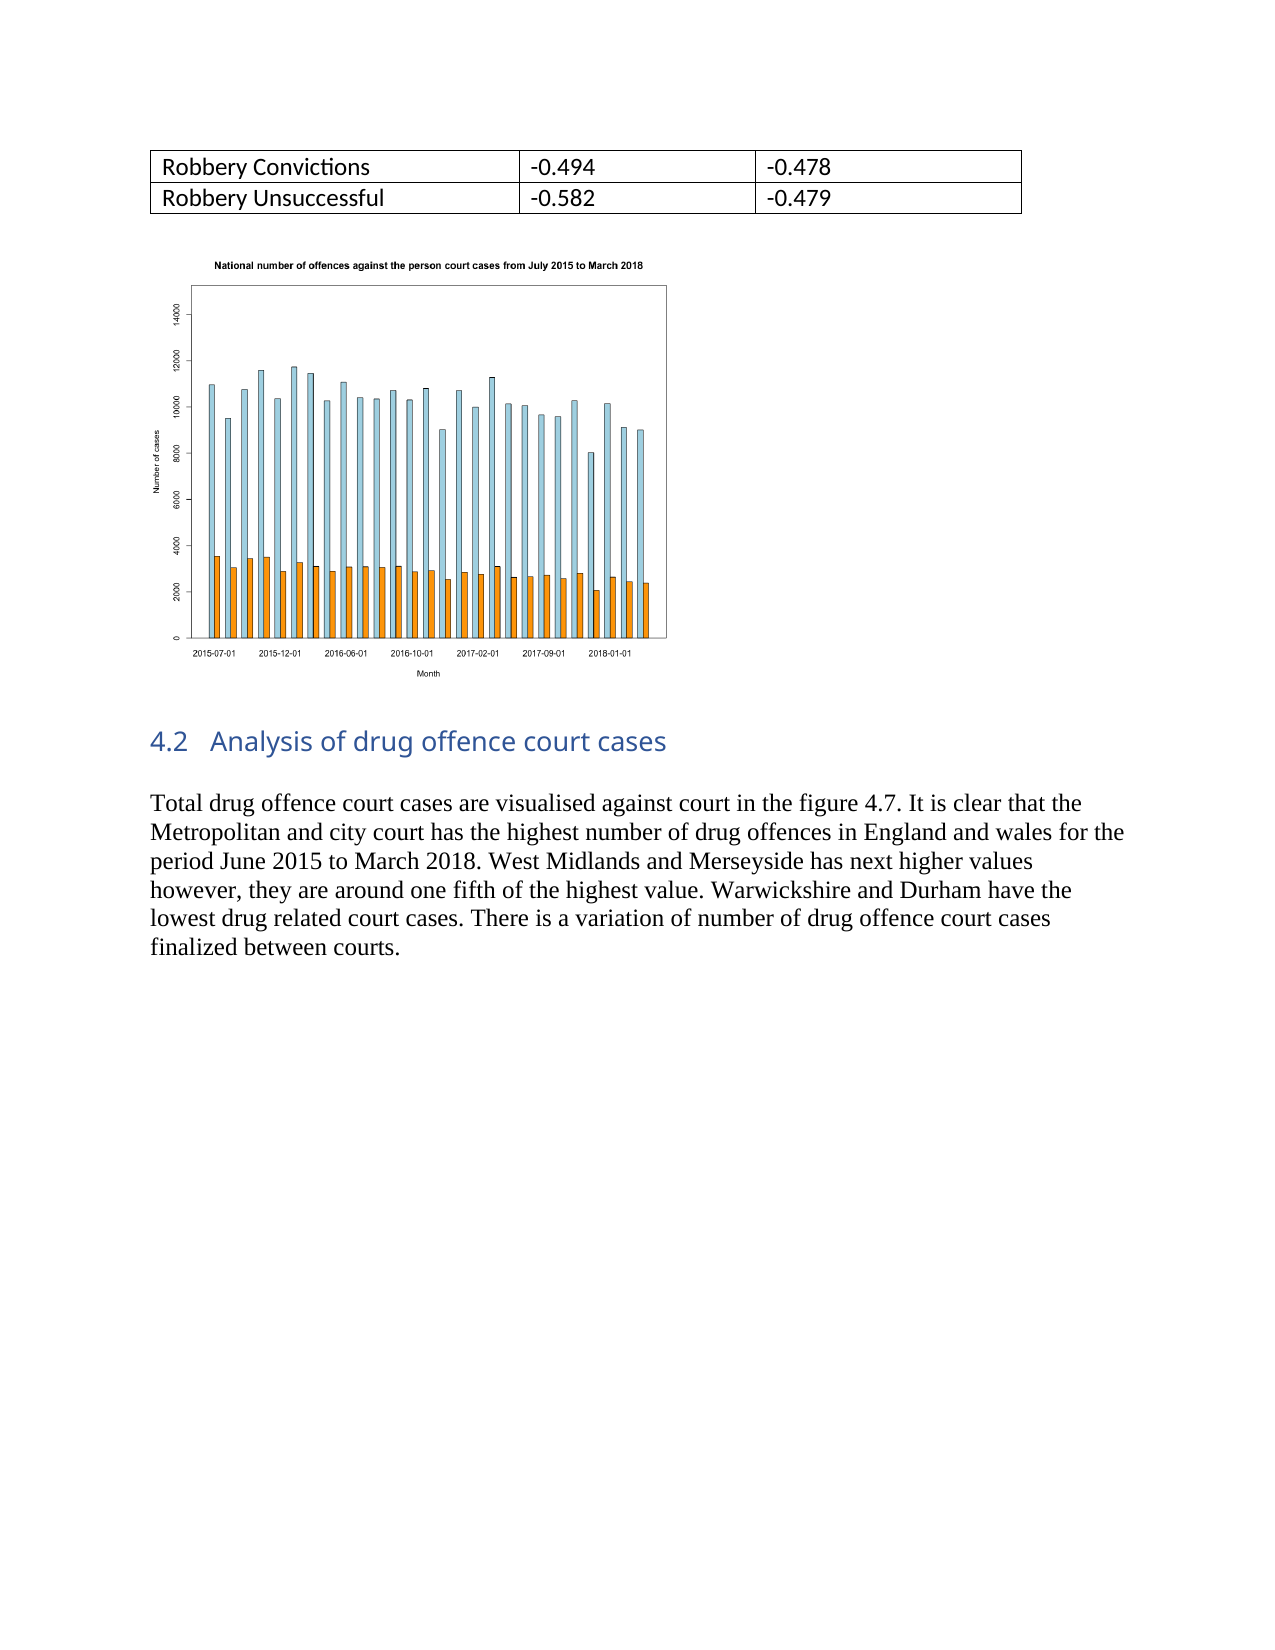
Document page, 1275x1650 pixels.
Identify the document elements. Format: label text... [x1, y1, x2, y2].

table_cell Robbery Convictions [151, 151, 519, 182]
table_cell -0.494 [520, 151, 755, 182]
table_cell Robbery Unsuccessful [151, 183, 519, 213]
subtitle Analysis of drug offence court cases [150, 723, 1125, 760]
table_cell -0.582 [520, 183, 755, 213]
table_cell -0.479 [756, 183, 1021, 213]
picture [150, 244, 687, 689]
table_cell -0.478 [756, 151, 1021, 182]
text Total drug offence court cases are visualised against court in the figure 4.7. It is clear that the Metropolitan and city court has the highest number of drug offences in England and wales for the period June 2015 to March 2018. West Midlands and Merseyside has next higher values however, they are around one fifth of the highest value. Warwickshire and Durham have the lowest drug related court cases. There is a variation of number of drug offence court cases finalized between courts. [150, 788, 1125, 961]
